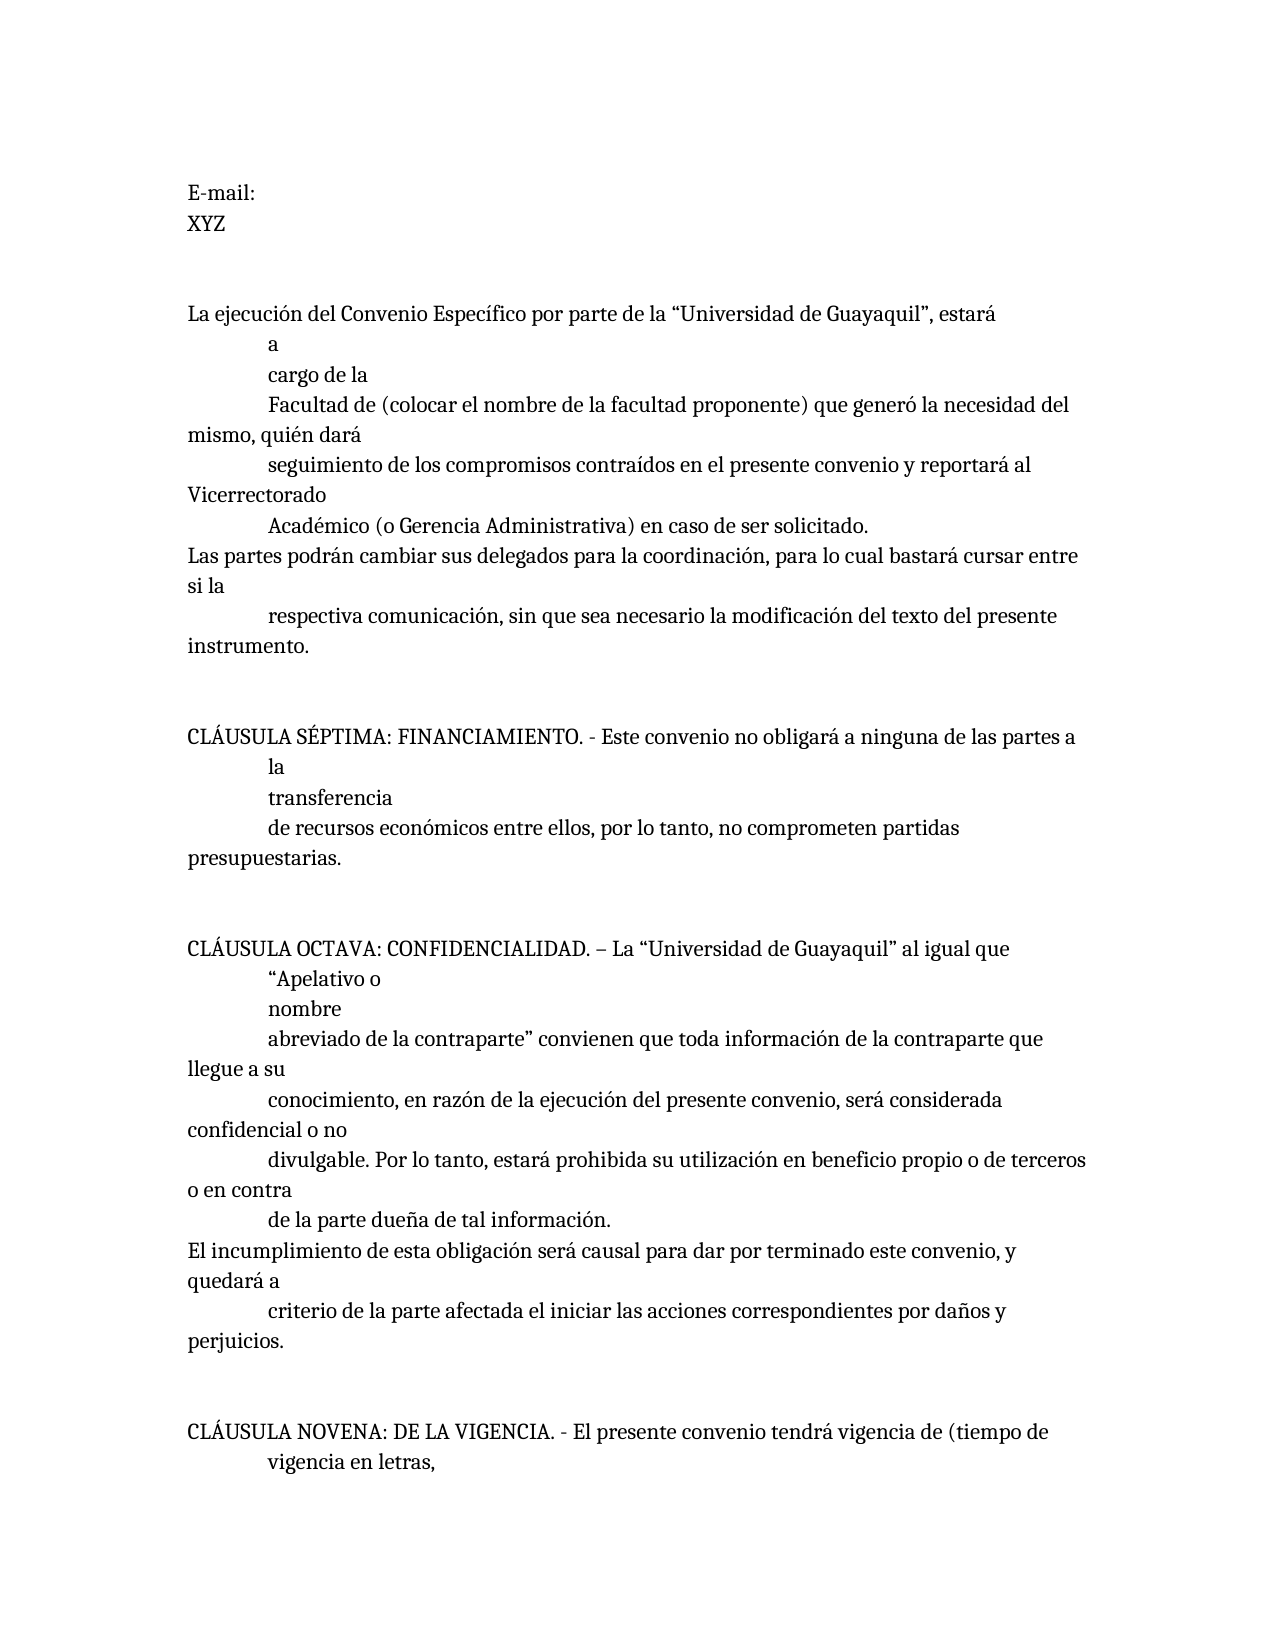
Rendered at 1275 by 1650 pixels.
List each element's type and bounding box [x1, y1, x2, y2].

text [187, 150, 1087, 1475]
